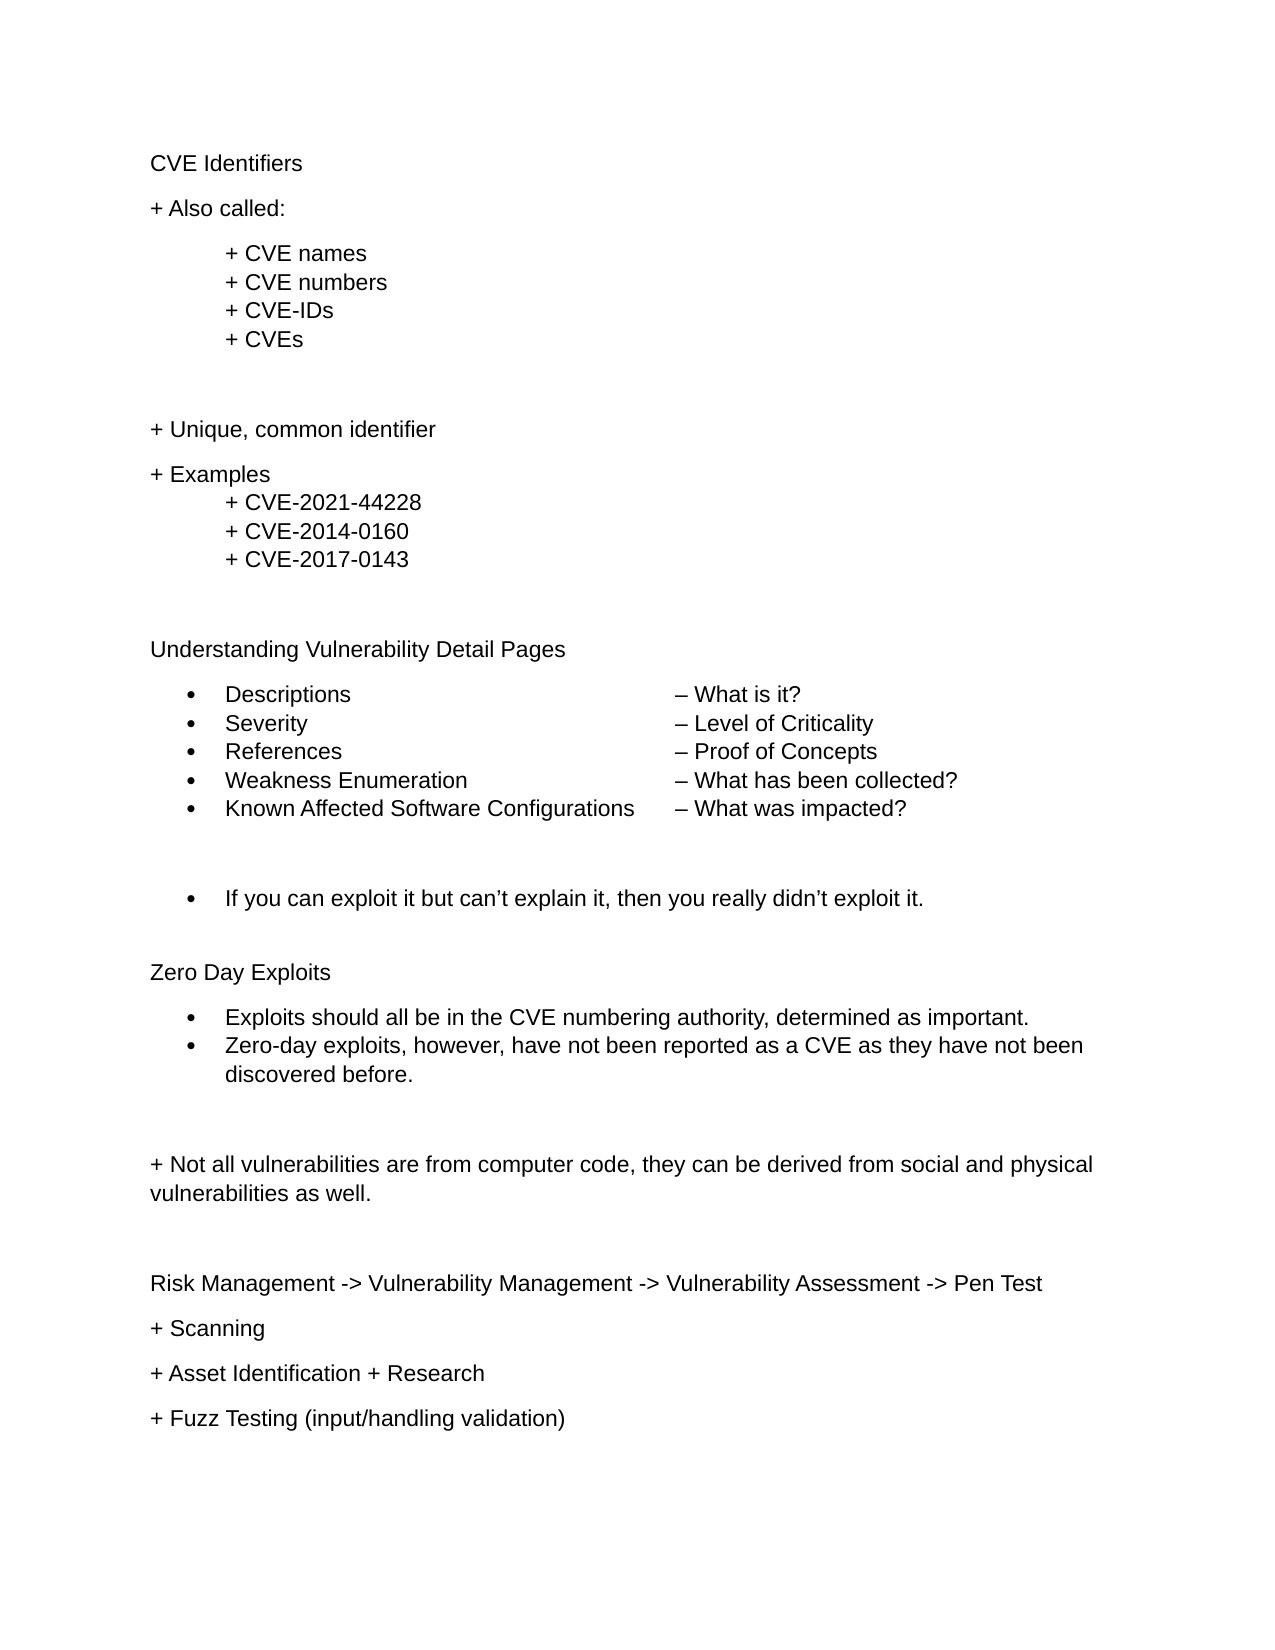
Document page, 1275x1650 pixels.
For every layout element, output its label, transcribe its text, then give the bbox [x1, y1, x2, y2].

text CVE Identifiers [150, 150, 1125, 176]
text + Unique, common identifier [150, 416, 1125, 442]
text + CVE names + CVE numbers + CVE-IDs + CVEs [150, 240, 1125, 352]
text + Fuzz Testing (input/handling validation) [150, 1405, 1125, 1431]
list Exploits should all be in the CVE numbering authority, determined as important. [187, 1004, 1125, 1030]
text + Asset Identification + Research [150, 1360, 1125, 1386]
list Zero-day exploits, however, have not been reported as a CVE as they have not been discovered before. [187, 1032, 1125, 1087]
text + Not all vulnerabilities are from computer code, they can be derived from social and physical vulnerabilities as well. [150, 1151, 1125, 1206]
list Severity – Level of Criticality [187, 710, 1125, 736]
list Known Affected Software Configurations – What was impacted? [187, 795, 1125, 822]
text + Examples + CVE-2021-44228 + CVE-2014-0160 + CVE-2017-0143 [150, 461, 1125, 572]
text + Scanning [150, 1315, 1125, 1341]
text Risk Management -> Vulnerability Management -> Vulnerability Assessment -> Pen Test [150, 1270, 1125, 1296]
text Understanding Vulnerability Detail Pages [150, 636, 1125, 663]
text + Also called: [150, 195, 1125, 221]
list Weakness Enumeration – What has been collected? [187, 767, 1125, 793]
list Descriptions – What is it? [187, 681, 1125, 708]
list References – Proof of Concepts [187, 738, 1125, 765]
list If you can exploit it but can’t explain it, then you really didn’t exploit it. [187, 885, 1125, 912]
text Zero Day Exploits [150, 959, 1125, 985]
